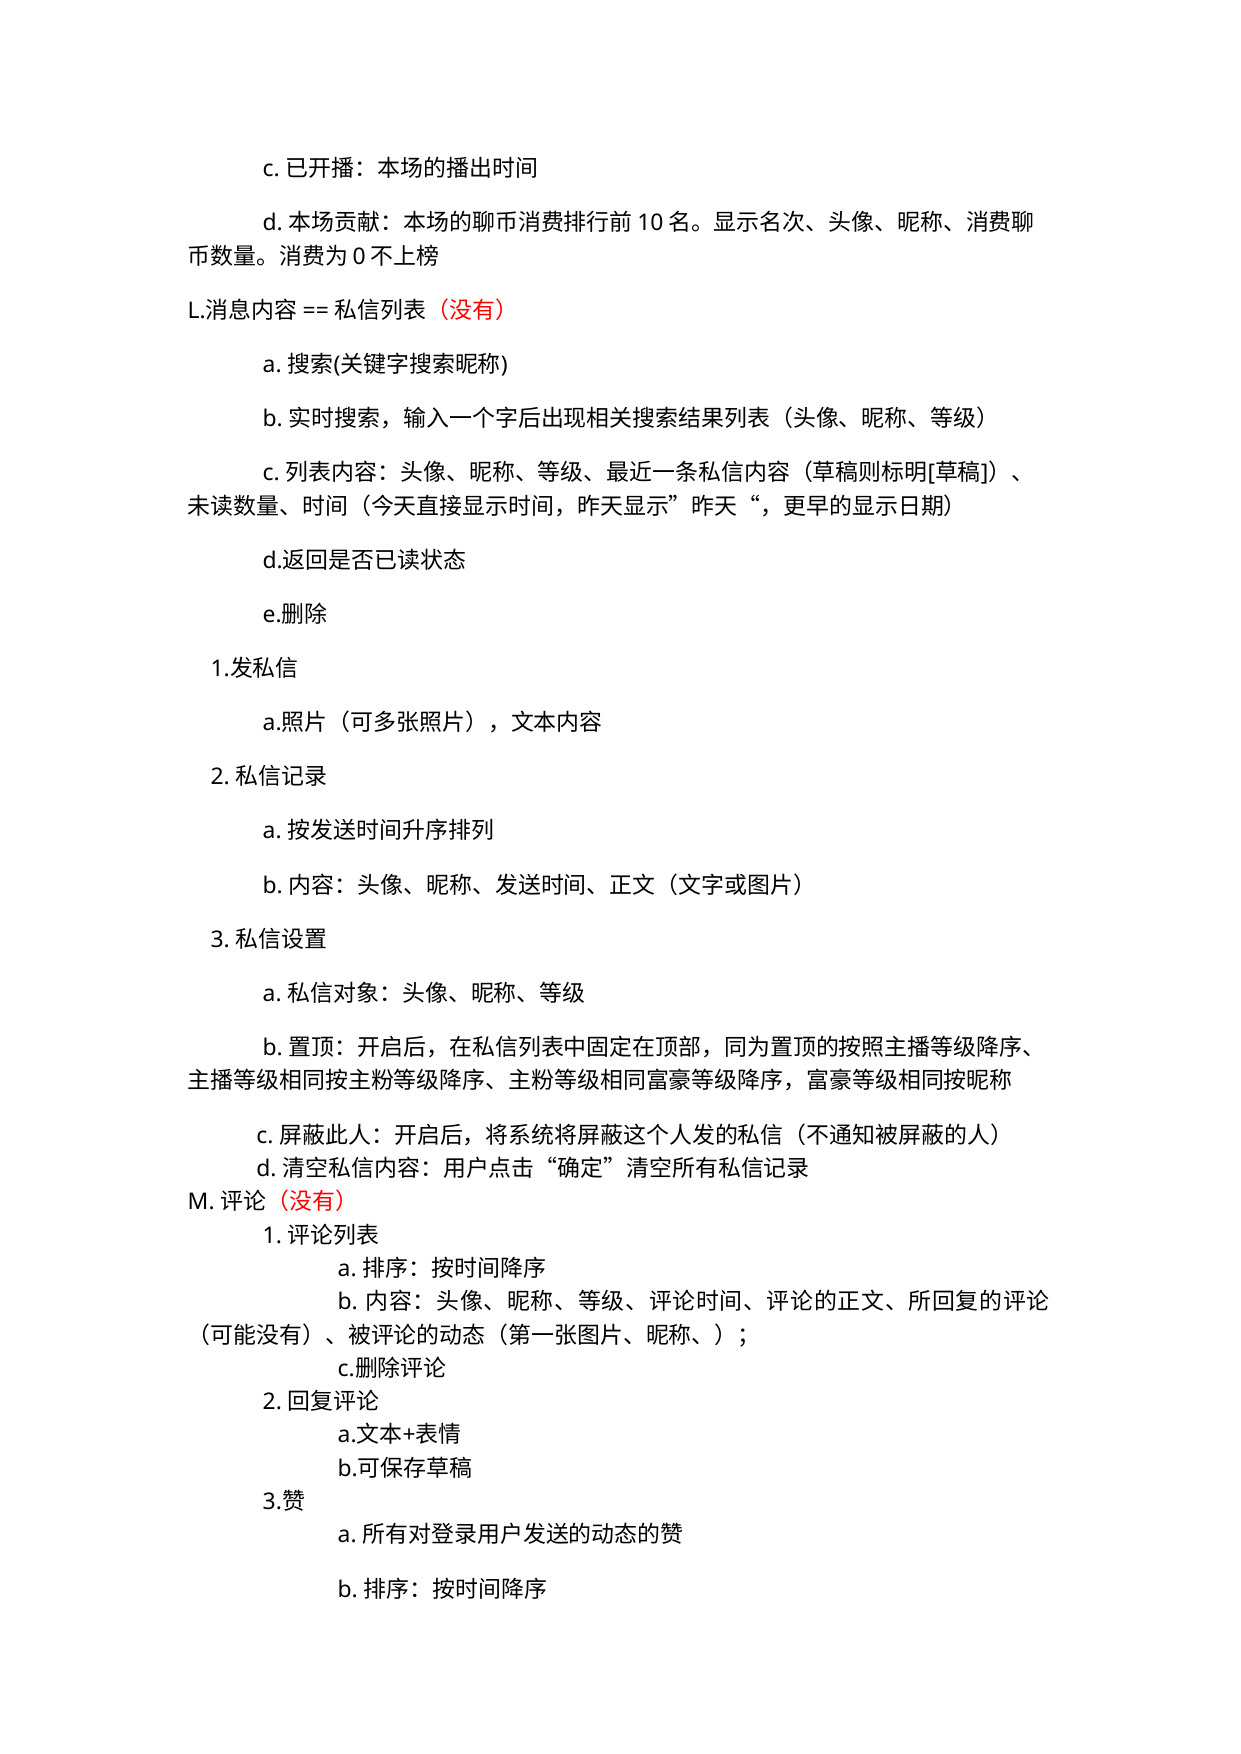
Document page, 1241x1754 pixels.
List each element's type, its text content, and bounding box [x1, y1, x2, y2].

text 3.赞 [187, 1483, 1053, 1516]
text a. 所有对登录用户发送的动态的赞 [187, 1516, 1053, 1550]
text b.可保存草稿 [187, 1450, 1053, 1483]
text 3. 私信设置 [187, 921, 1053, 954]
text L.消息内容 == 私信列表（没有） [187, 292, 1053, 325]
text c. 屏蔽此人：开启后，将系统将屏蔽这个人发的私信（不通知被屏蔽的人） [187, 1116, 1053, 1150]
text 1.发私信 [187, 650, 1053, 683]
text b. 置顶：开启后，在私信列表中固定在顶部，同为置顶的按照主播等级降序、主播等级相同按主粉等级降序、主粉等级相同富豪等级降序，富豪等级相同按昵称 [187, 1029, 1053, 1096]
text a. 私信对象：头像、昵称、等级 [187, 975, 1053, 1008]
text c. 列表内容：头像、昵称、等级、最近一条私信内容（草稿则标明[草稿]）、未读数量、时间（今天直接显示时间，昨天显示”昨天“，更早的显示日期） [187, 454, 1053, 521]
text d. 本场贡献：本场的聊币消费排行前10名。显示名次、头像、昵称、消费聊币数量。消费为0不上榜 [187, 204, 1053, 271]
text a.文本+表情 [187, 1416, 1053, 1450]
text a. 排序：按时间降序 [187, 1250, 1053, 1283]
text d. 清空私信内容：用户点击“确定”清空所有私信记录 [187, 1150, 1053, 1183]
text a.照片（可多张照片），文本内容 [187, 704, 1053, 737]
text c. 已开播：本场的播出时间 [187, 150, 1053, 183]
text 1. 评论列表 [187, 1216, 1053, 1250]
text 2. 私信记录 [187, 758, 1053, 792]
text a. 按发送时间升序排列 [187, 812, 1053, 846]
text b. 实时搜索，输入一个字后出现相关搜索结果列表（头像、昵称、等级） [187, 400, 1053, 433]
text a. 搜索(关键字搜索昵称) [187, 346, 1053, 379]
text M. 评论（没有） [187, 1183, 1053, 1216]
text d.返回是否已读状态 [187, 542, 1053, 575]
text b. 内容：头像、昵称、等级、评论时间、评论的正文、所回复的评论（可能没有）、被评论的动态（第一张图片、昵称、）； [187, 1283, 1053, 1350]
text b. 排序：按时间降序 [187, 1571, 1053, 1604]
text b. 内容：头像、昵称、发送时间、正文（文字或图片） [187, 867, 1053, 900]
text e.删除 [187, 596, 1053, 629]
text c.删除评论 [187, 1350, 1053, 1383]
text 2. 回复评论 [187, 1383, 1053, 1416]
